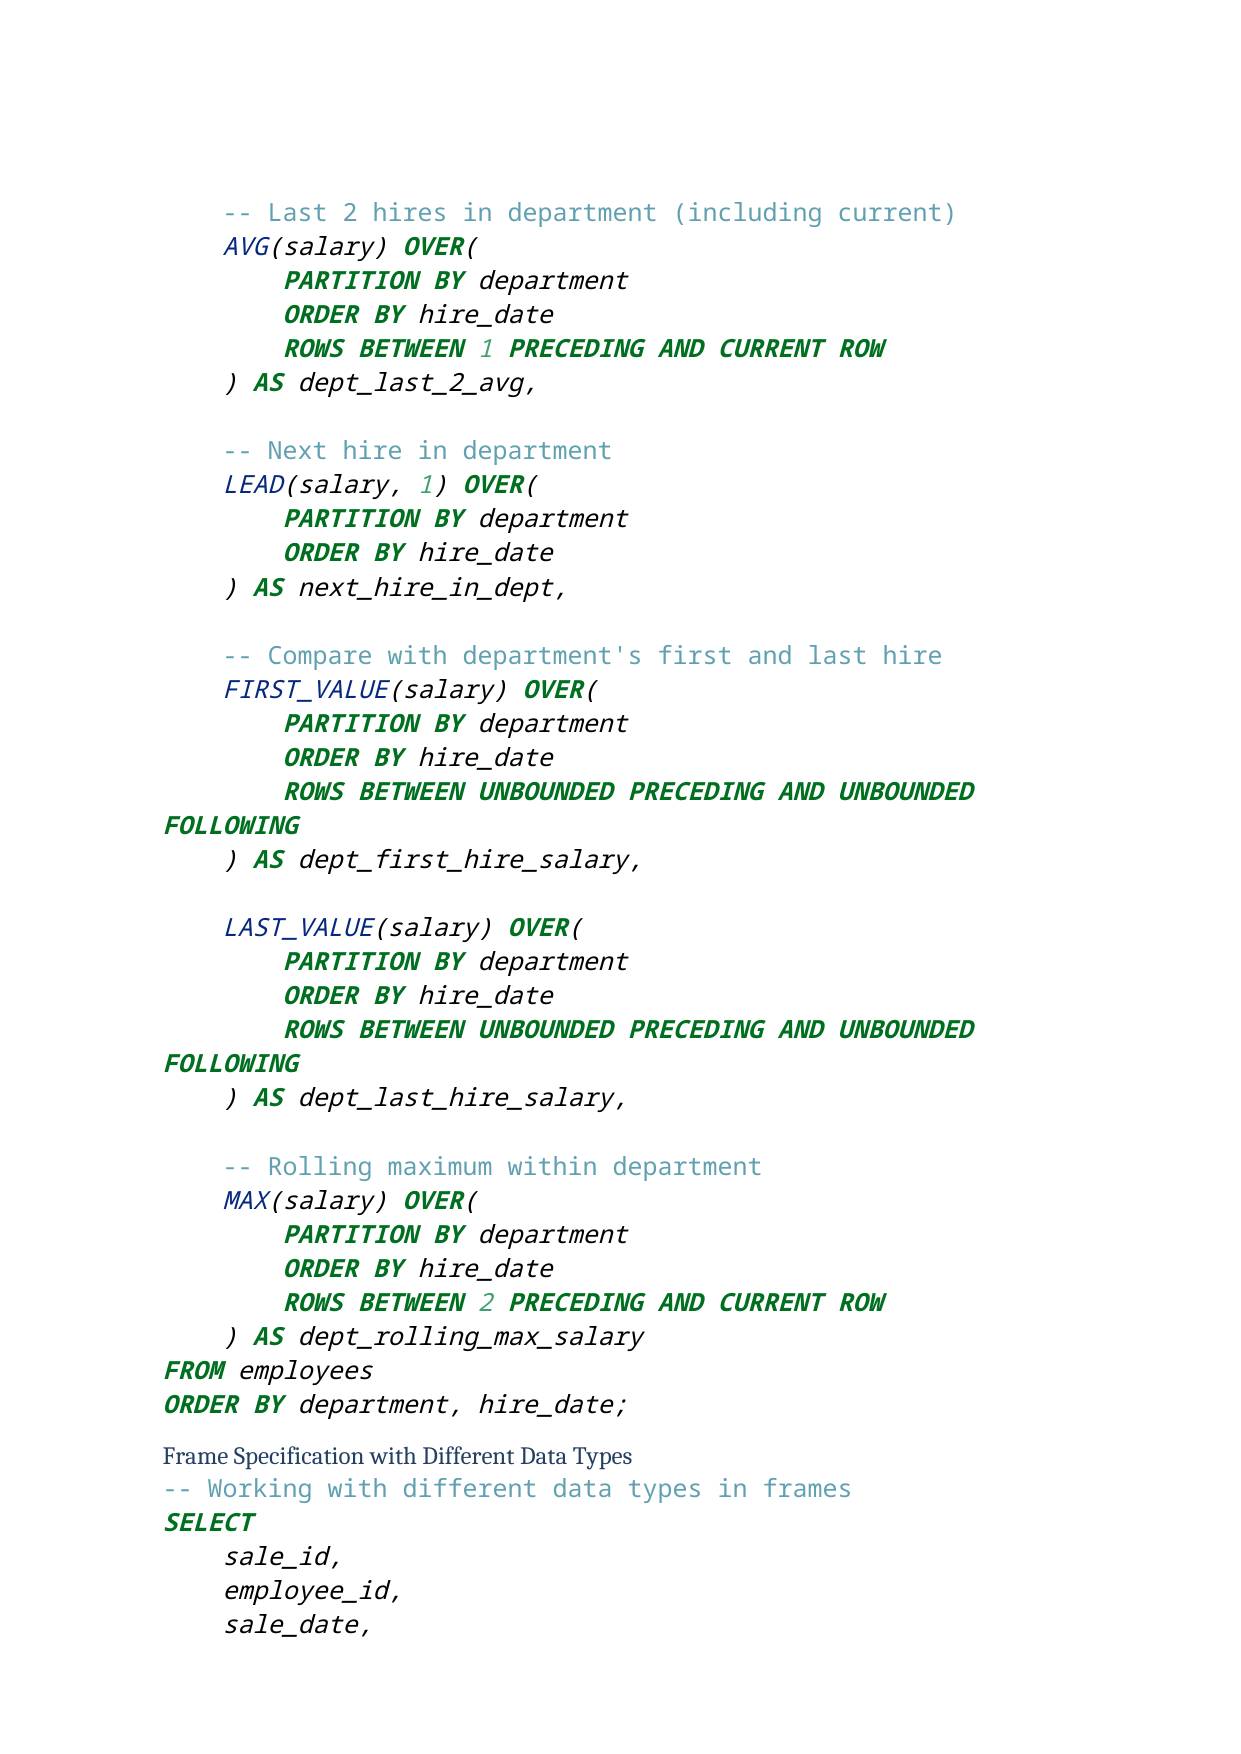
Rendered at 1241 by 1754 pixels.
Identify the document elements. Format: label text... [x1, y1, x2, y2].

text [162, 1470, 1078, 1641]
subtitle Frame Specification with Different Data Types [162, 1442, 1078, 1470]
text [162, 160, 1078, 1421]
